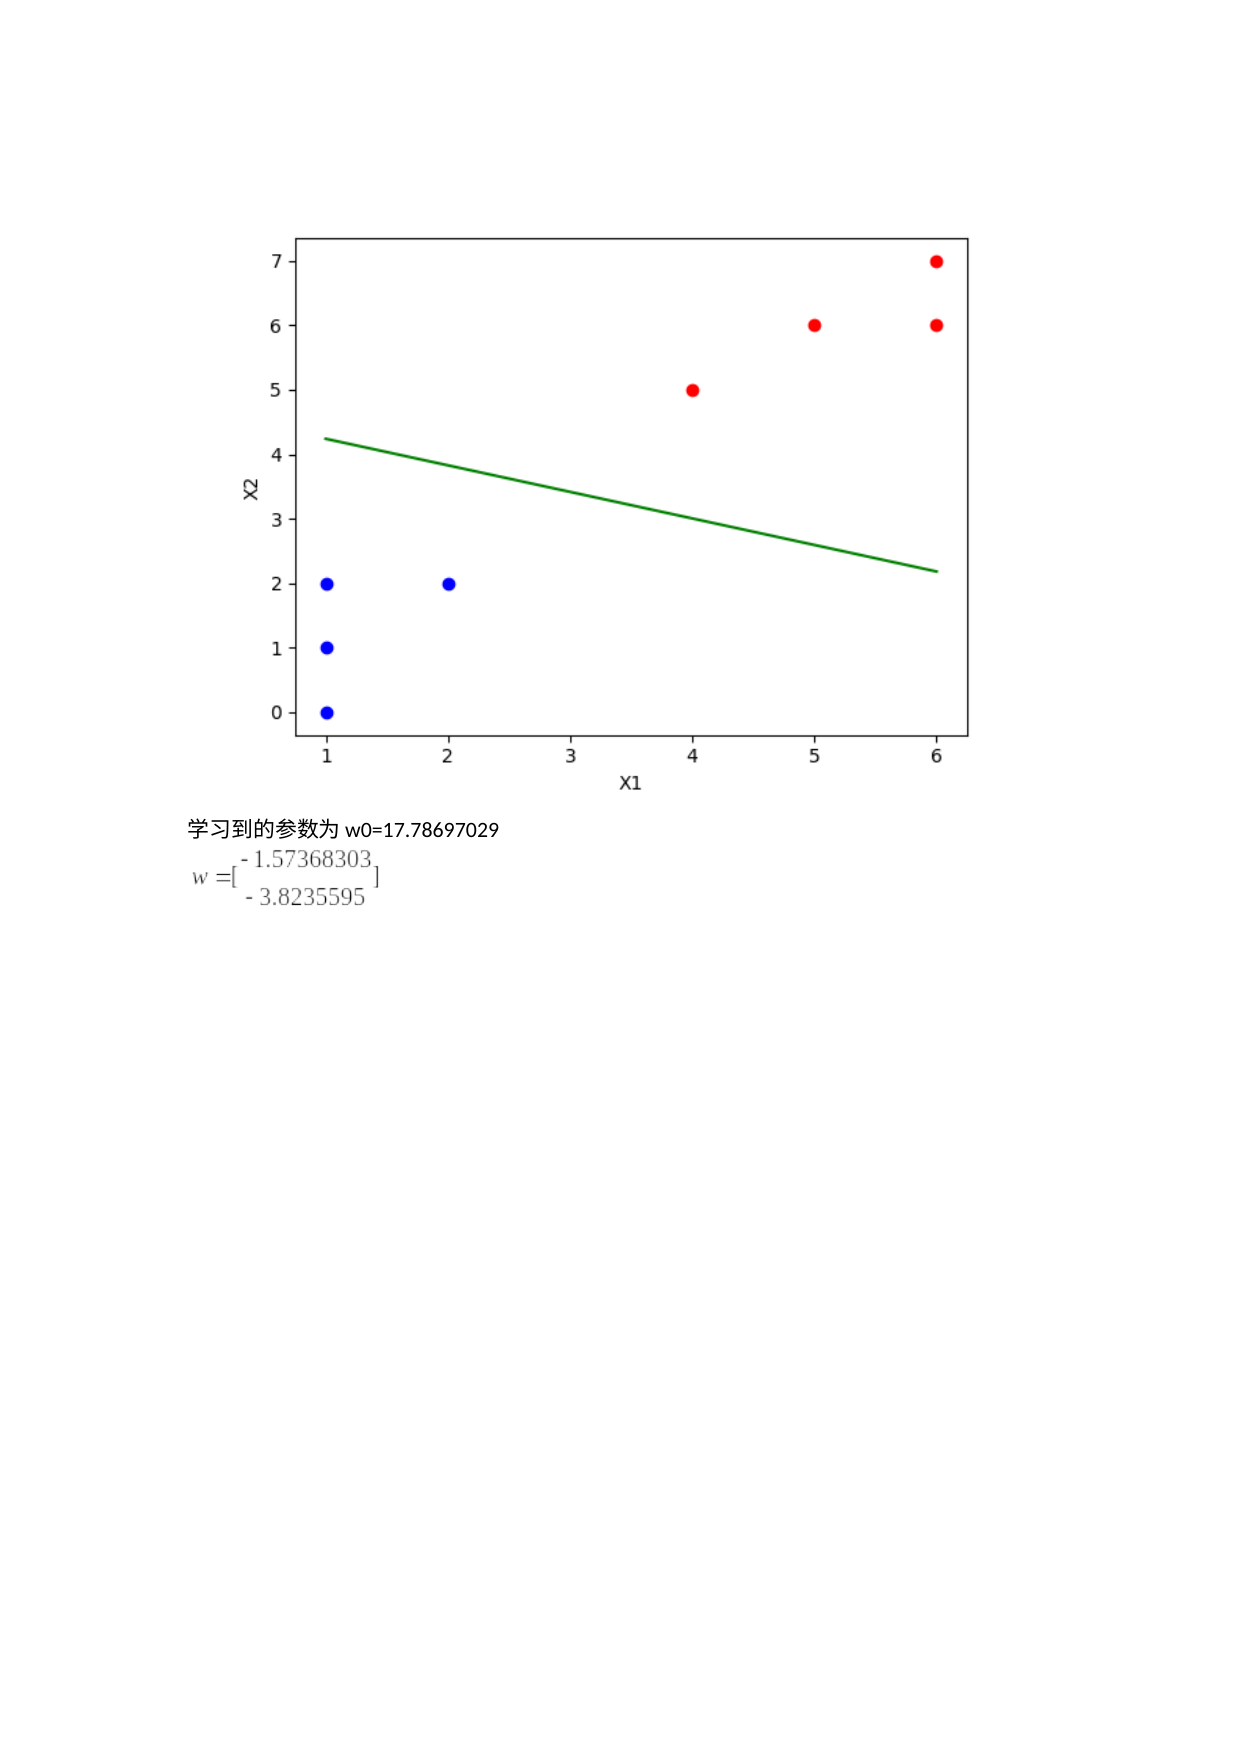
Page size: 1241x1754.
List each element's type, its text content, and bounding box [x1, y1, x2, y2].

picture [187, 161, 1054, 806]
text 学习到的参数为w0=17.78697029 [187, 812, 1053, 844]
